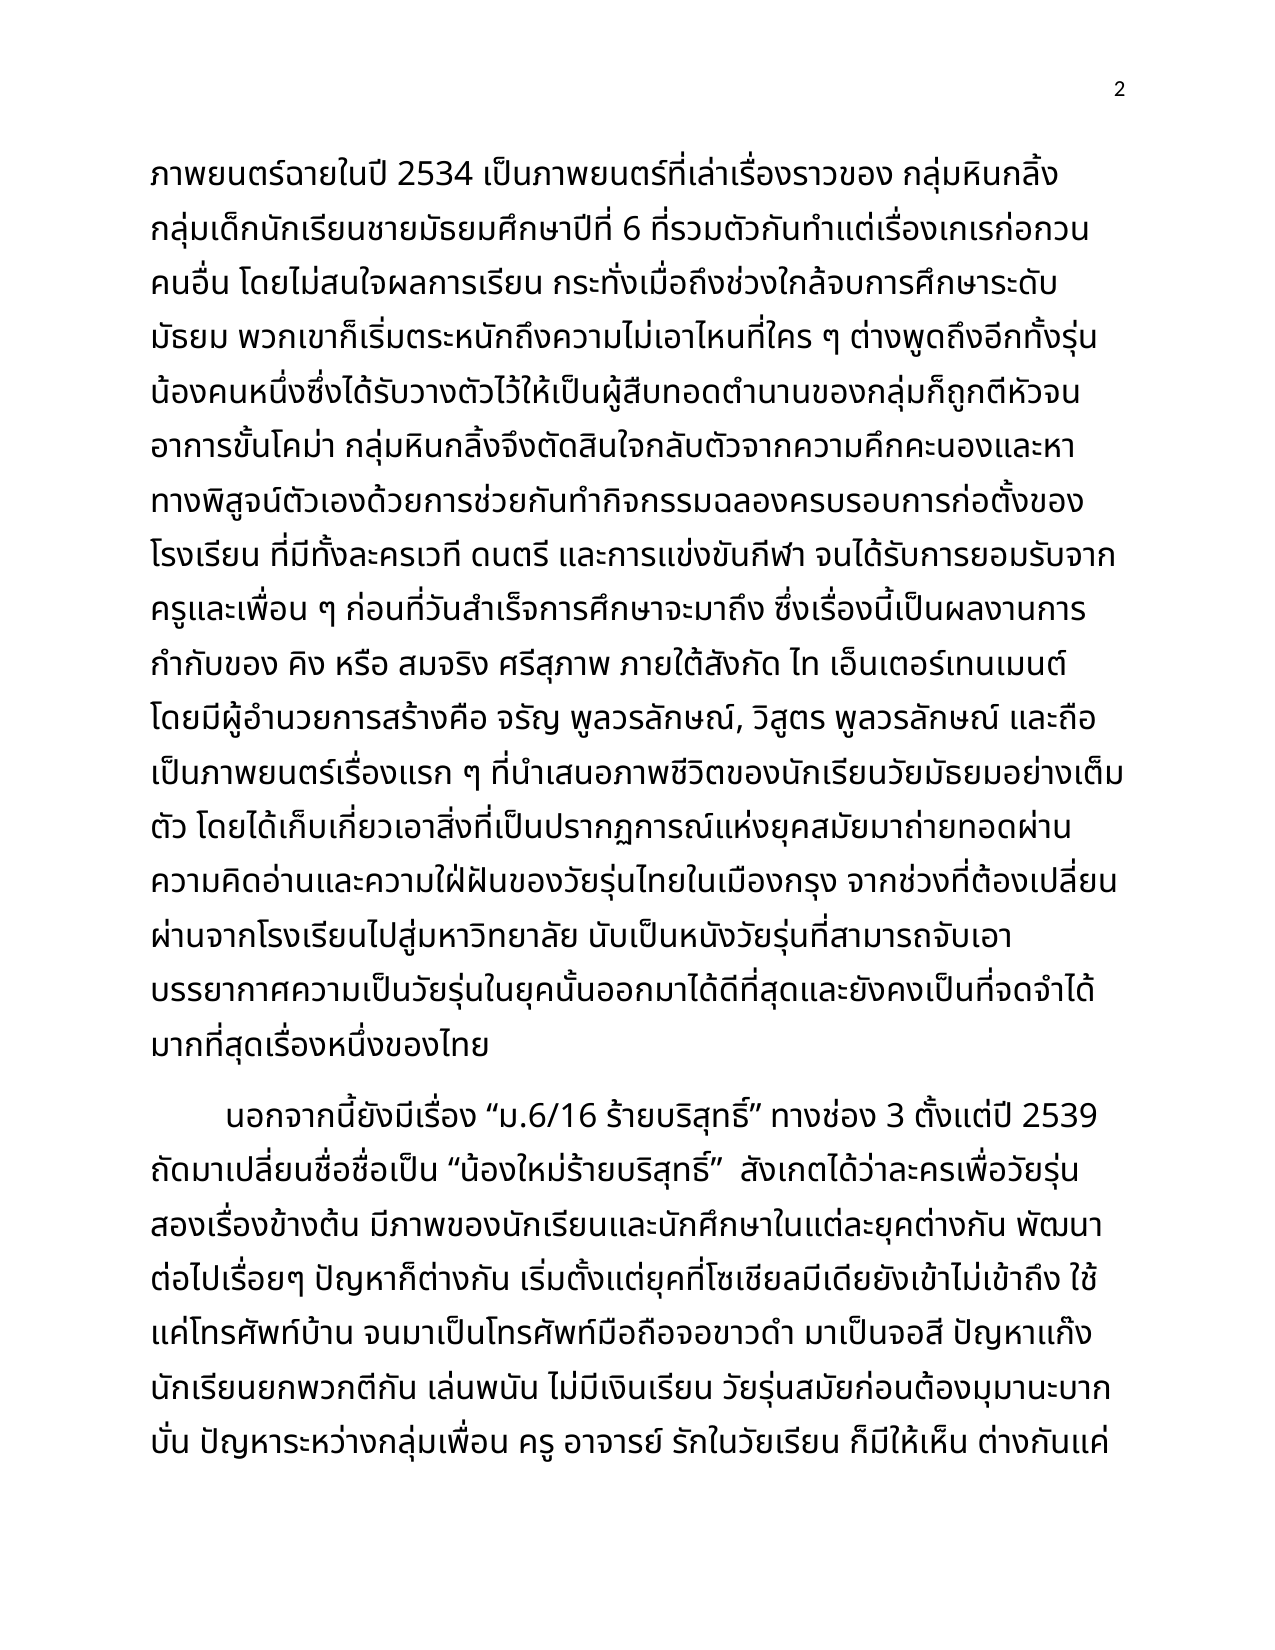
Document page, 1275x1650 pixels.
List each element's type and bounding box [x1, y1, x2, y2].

text [150, 150, 1125, 1071]
text [150, 1092, 1125, 1468]
